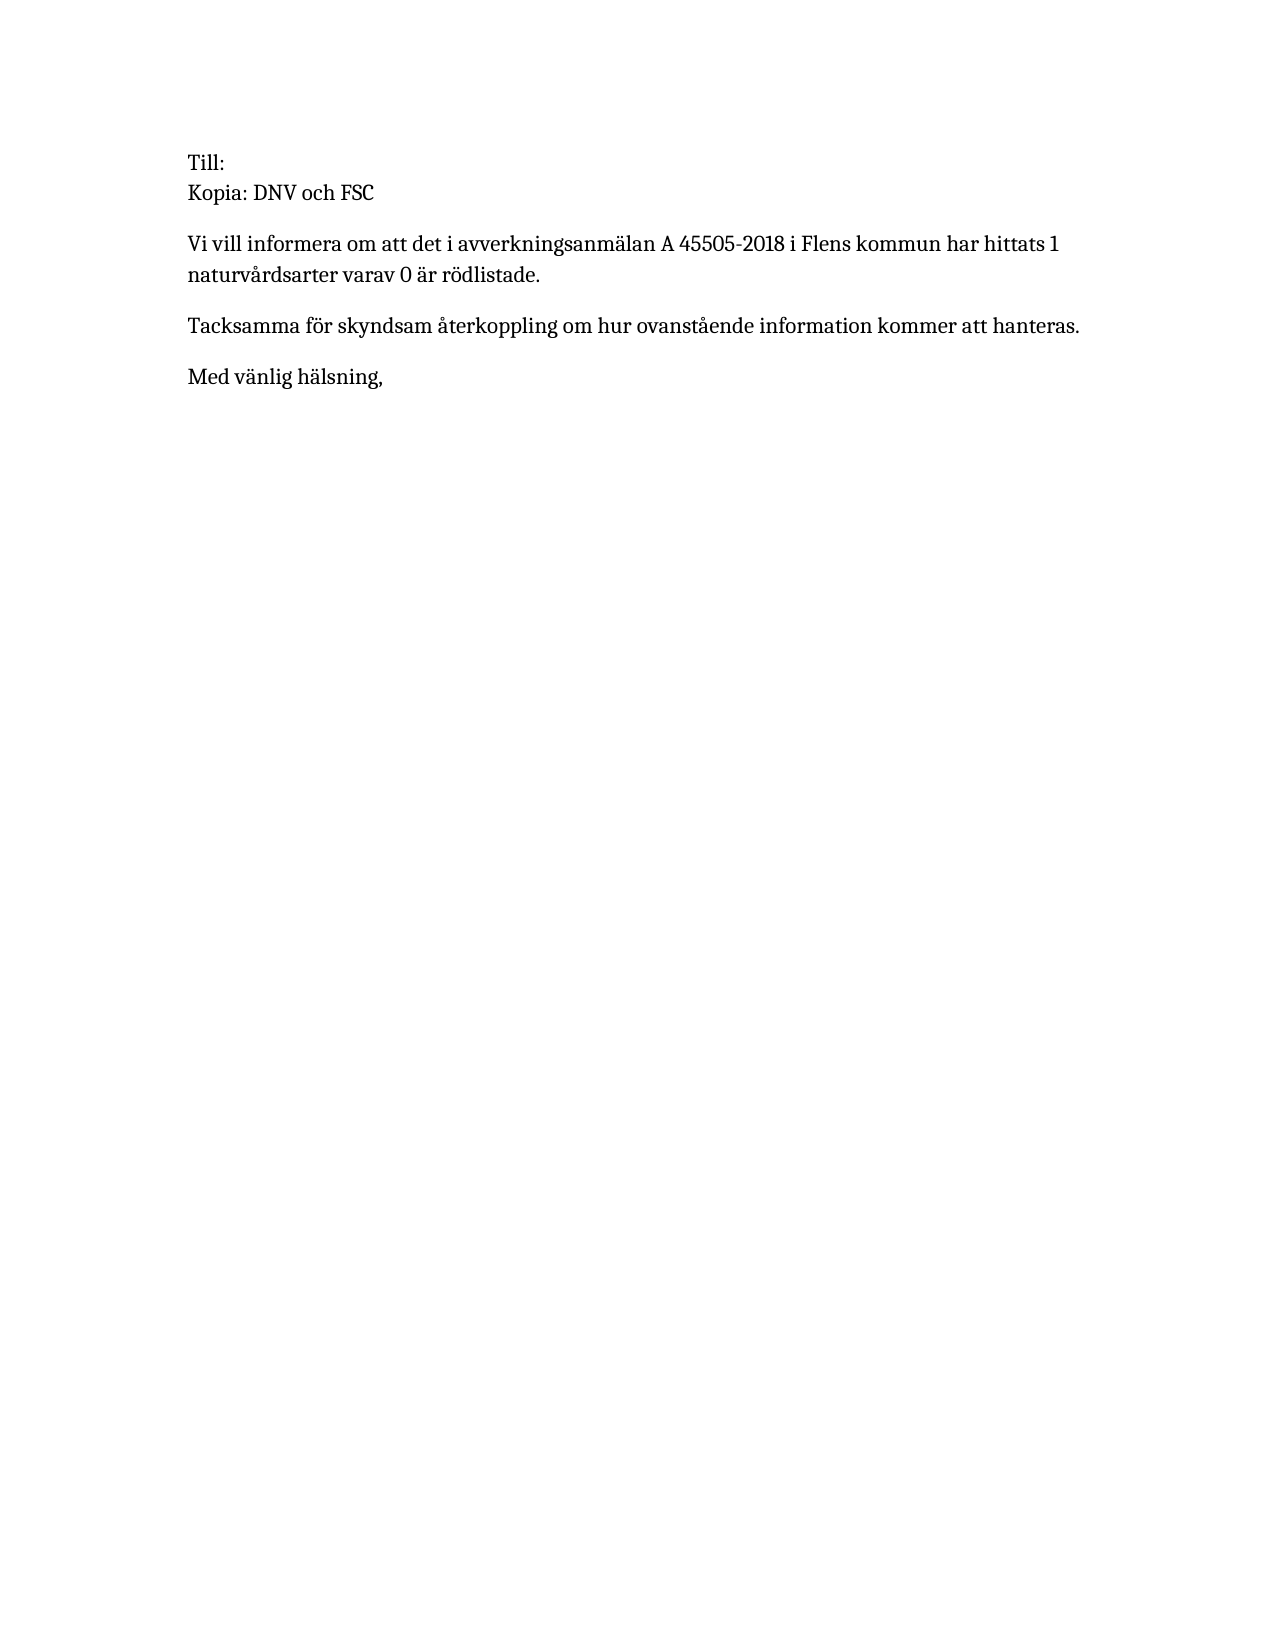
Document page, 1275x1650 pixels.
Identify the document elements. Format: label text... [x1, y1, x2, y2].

text Till: Kopia: DNV och FSC [187, 150, 1087, 207]
text Vi vill informera om att det i avverkningsanmälan A 45505-2018 i Flens kommun har hittats 1 naturvårdsarter varav 0 är rödlistade. [187, 231, 1087, 288]
text Tacksamma för skyndsam återkoppling om hur ovanstående information kommer att hanteras. [187, 312, 1087, 339]
text Med vänlig hälsning, [187, 363, 1087, 420]
